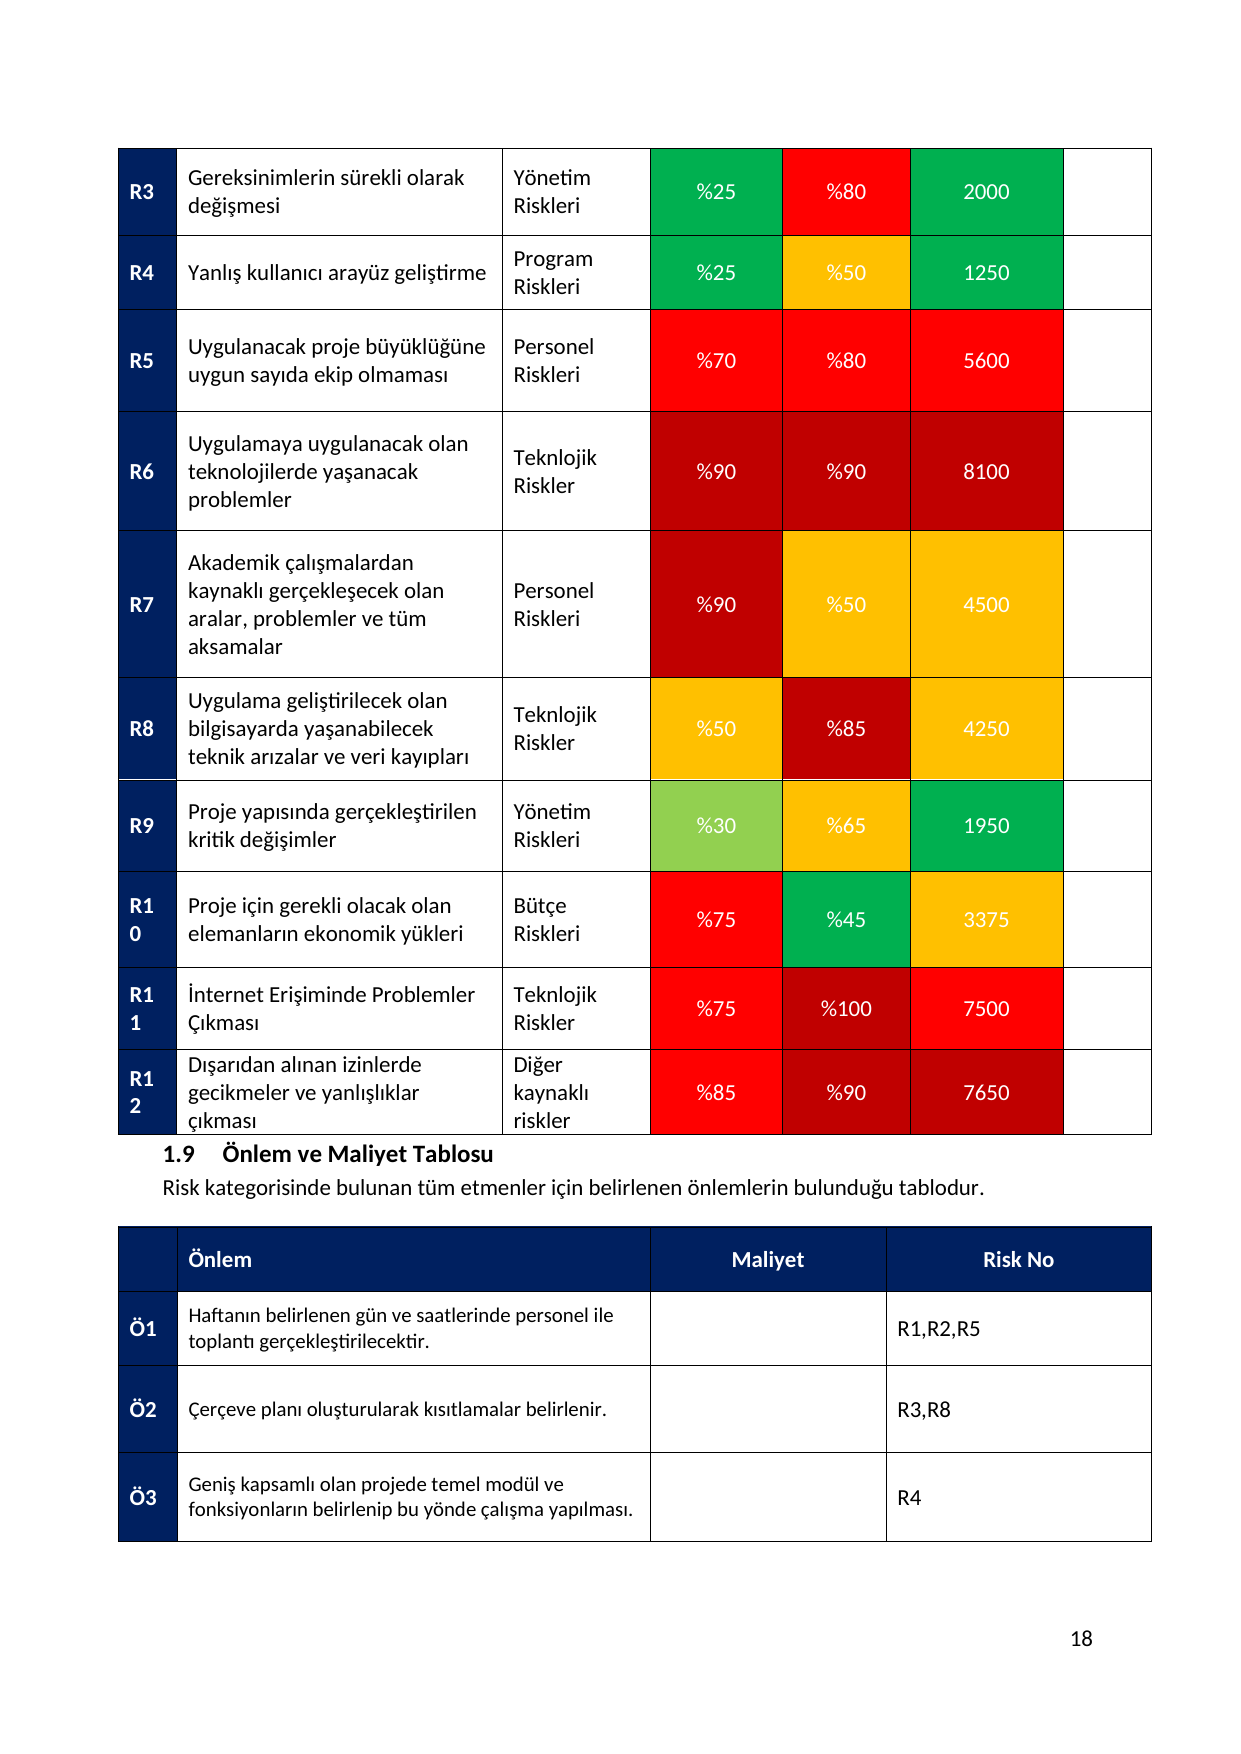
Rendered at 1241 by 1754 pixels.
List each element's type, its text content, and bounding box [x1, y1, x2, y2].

table_cell %85 [783, 678, 910, 779]
table_cell [1064, 872, 1151, 967]
table_cell 3375 [911, 872, 1063, 967]
table_cell %90 [651, 531, 782, 677]
table_cell Ö1 [119, 1292, 177, 1365]
table_cell 1250 [911, 236, 1063, 309]
table_cell Proje için gerekli olacak olan elemanların ekonomik yükleri [177, 872, 502, 967]
table_cell Haftanın belirlenen gün ve saatlerinde personel ile toplantı gerçekleştirilecektir. [178, 1292, 650, 1365]
table_cell R11 [119, 968, 176, 1049]
table_cell Program Riskleri [503, 236, 650, 309]
table_cell [1064, 781, 1151, 871]
table_cell Gereksinimlerin sürekli olarak değişmesi [177, 149, 502, 235]
table_cell R5 [119, 310, 176, 411]
table_cell R6 [119, 412, 176, 530]
table_cell 7650 [911, 1050, 1063, 1134]
table_cell %80 [783, 149, 910, 235]
table_cell [651, 1292, 886, 1365]
table_cell %30 [651, 781, 782, 871]
table_cell [1064, 968, 1151, 1049]
table_cell Uygulama geliştirilecek olan bilgisayarda yaşanabilecek teknik arızalar ve veri kayıpları [177, 678, 502, 779]
table_cell [651, 1366, 886, 1452]
table_cell %45 [783, 872, 910, 967]
table_cell 7500 [911, 968, 1063, 1049]
table_cell R7 [119, 531, 176, 677]
table_cell R3 [119, 149, 176, 235]
table_cell %70 [651, 310, 782, 411]
table_cell Diğer kaynaklı riskler [503, 1050, 650, 1134]
table_cell Çerçeve planı oluşturularak kısıtlamalar belirlenir. [178, 1366, 650, 1452]
table_cell 1950 [911, 781, 1063, 871]
table_cell Personel Riskleri [503, 531, 650, 677]
table_cell Personel Riskleri [503, 310, 650, 411]
table_cell Akademik çalışmalardan kaynaklı gerçekleşecek olan aralar, problemler ve tüm aksamalar [177, 531, 502, 677]
table_cell Uygulamaya uygulanacak olan teknolojilerde yaşanacak problemler [177, 412, 502, 530]
table_cell Bütçe Riskleri [503, 872, 650, 967]
table_cell %100 [783, 968, 910, 1049]
table_cell %25 [651, 149, 782, 235]
table_cell R3,R8 [887, 1366, 1151, 1452]
table_cell Uygulanacak proje büyüklüğüne uygun sayıda ekip olmaması [177, 310, 502, 411]
table_cell R4 [887, 1453, 1151, 1541]
table_cell Teknlojik Riskler [503, 968, 650, 1049]
table_header Maliyet [651, 1228, 886, 1291]
table_cell R9 [119, 781, 176, 871]
table_cell Ö3 [119, 1453, 177, 1541]
table_cell Yönetim Riskleri [503, 149, 650, 235]
text Risk kategorisinde bulunan tüm etmenler için belirlenen önlemlerin bulunduğu tablodur. [162, 1173, 1093, 1201]
subtitle Önlem ve Maliyet Tablosu [162, 1138, 1093, 1169]
table_cell [1064, 678, 1151, 779]
table_cell 4500 [911, 531, 1063, 677]
table_cell %25 [651, 236, 782, 309]
table_cell R12 [119, 1050, 176, 1134]
table_cell Yanlış kullanıcı arayüz geliştirme [177, 236, 502, 309]
table_cell R4 [119, 236, 176, 309]
table_cell %75 [651, 968, 782, 1049]
table_header Önlem [178, 1228, 650, 1291]
table_cell [1064, 149, 1151, 235]
table_cell 8100 [911, 412, 1063, 530]
table_cell %90 [783, 412, 910, 530]
table_cell %65 [783, 781, 910, 871]
table_cell Proje yapısında gerçekleştirilen kritik değişimler [177, 781, 502, 871]
table_cell İnternet Erişiminde Problemler Çıkması [177, 968, 502, 1049]
table_cell [1064, 531, 1151, 677]
table_cell [1064, 1050, 1151, 1134]
table_cell 2000 [911, 149, 1063, 235]
table_cell %90 [783, 1050, 910, 1134]
table_cell R8 [119, 678, 176, 779]
table_cell [651, 1453, 886, 1541]
table_cell R10 [119, 872, 176, 967]
table_cell Ö2 [119, 1366, 177, 1452]
table_cell Dışarıdan alınan izinlerde gecikmeler ve yanlışlıklar çıkması [177, 1050, 502, 1134]
table_cell %50 [651, 678, 782, 779]
table_cell %50 [783, 236, 910, 309]
table_cell %85 [651, 1050, 782, 1134]
table_cell 4250 [911, 678, 1063, 779]
table_cell %75 [651, 872, 782, 967]
table_cell R1,R2,R5 [887, 1292, 1151, 1365]
table_cell Yönetim Riskleri [503, 781, 650, 871]
table_cell Geniş kapsamlı olan projede temel modül ve fonksiyonların belirlenip bu yönde çalışma yapılması. [178, 1453, 650, 1541]
table_cell [1064, 310, 1151, 411]
table_cell %80 [783, 310, 910, 411]
table_cell [1064, 236, 1151, 309]
table_header [119, 1228, 177, 1291]
table_header Risk No [887, 1228, 1151, 1291]
table_cell Teknlojik Riskler [503, 412, 650, 530]
table_cell Teknlojik Riskler [503, 678, 650, 779]
table_cell 5600 [911, 310, 1063, 411]
table_cell %90 [651, 412, 782, 530]
table_cell [1064, 412, 1151, 530]
table_cell %50 [783, 531, 910, 677]
